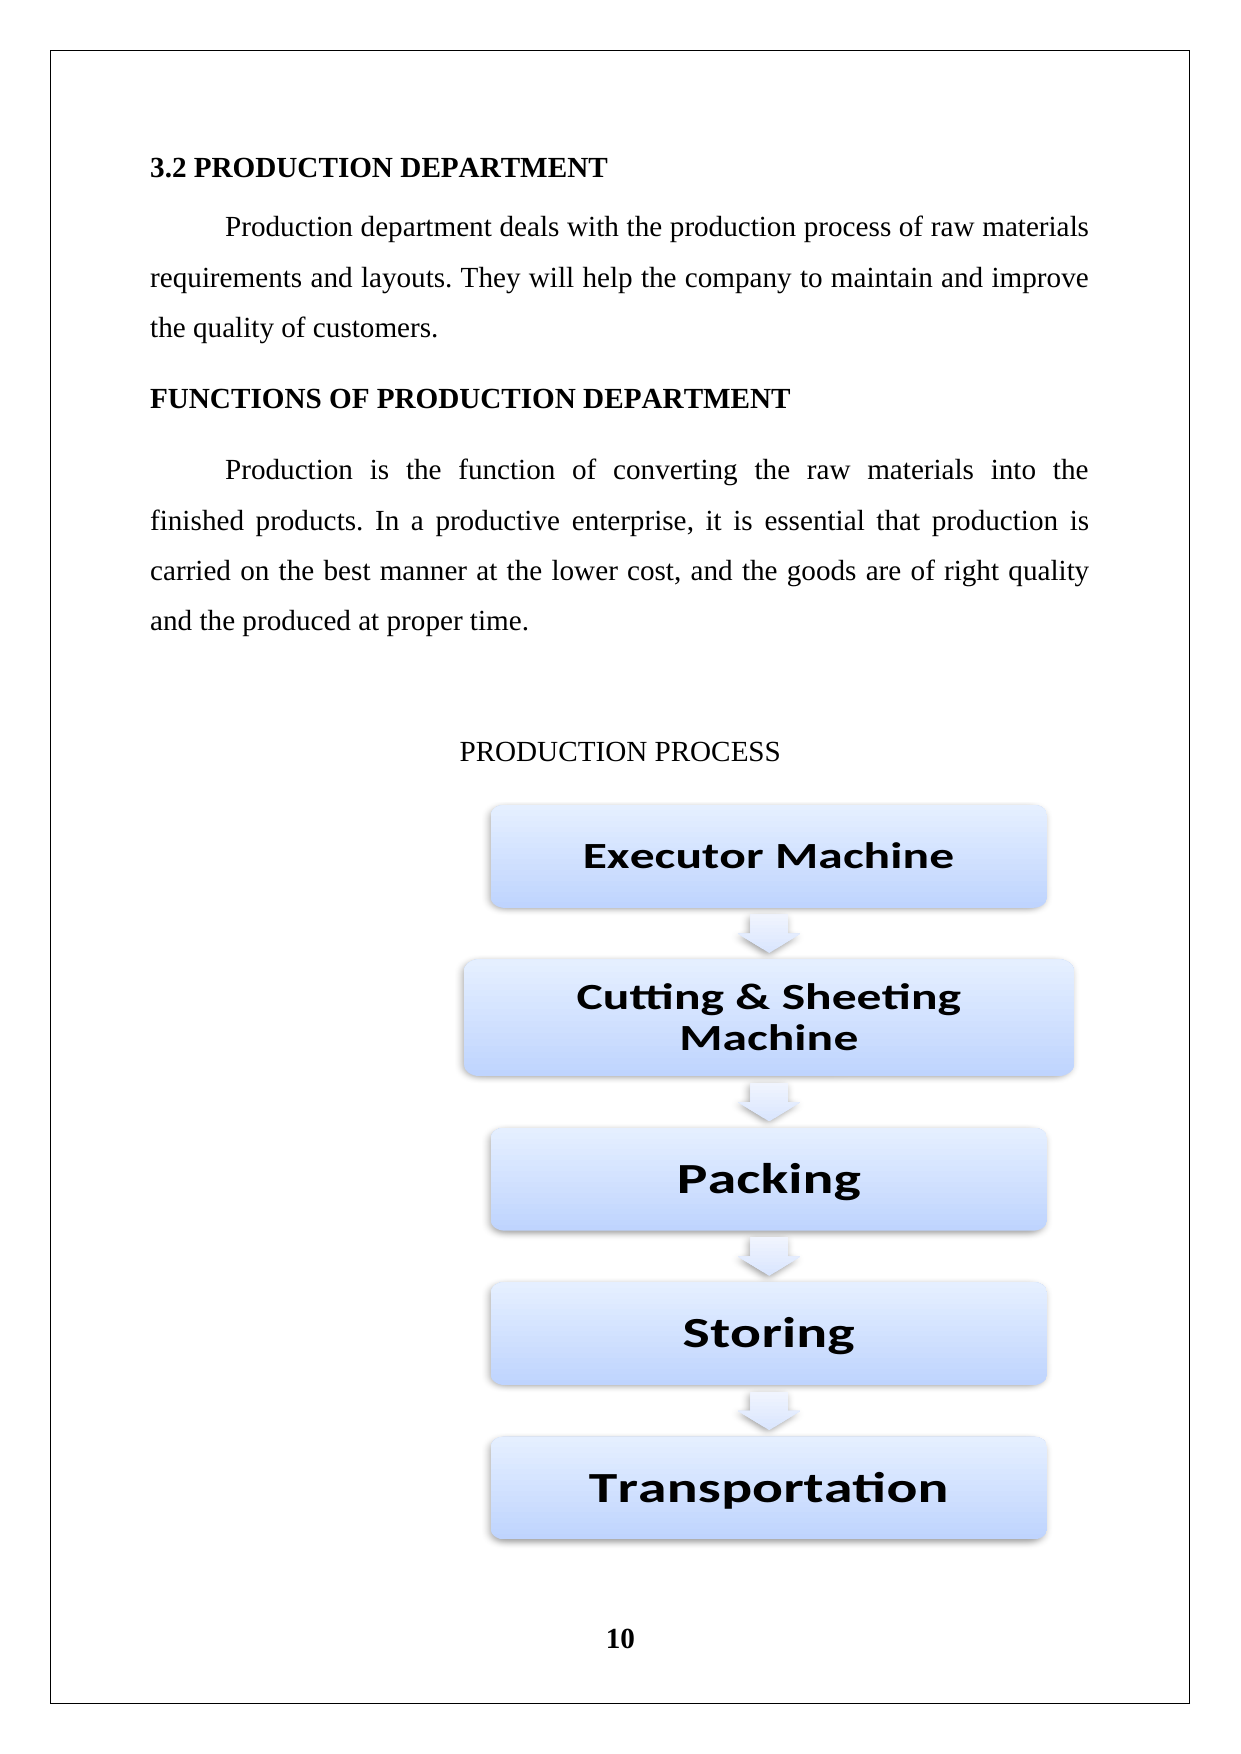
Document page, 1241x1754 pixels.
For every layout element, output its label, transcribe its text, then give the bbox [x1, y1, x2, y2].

text Production is the function of converting the raw materials into the finished products. In a productive enterprise, it is essential that production is carried on the best manner at the lower cost, and the goods are of right quality and the produced at proper time. [150, 452, 1090, 637]
text PRODUCTION PROCESS [150, 734, 1090, 767]
text 3.2 PRODUCTION DEPARTMENT [150, 150, 1090, 183]
text FUNCTIONS OF PRODUCTION DEPARTMENT [150, 381, 1090, 415]
text Production department deals with the production process of raw materials requirements and layouts. They will help the company to maintain and improve the quality of customers. [150, 209, 1090, 343]
